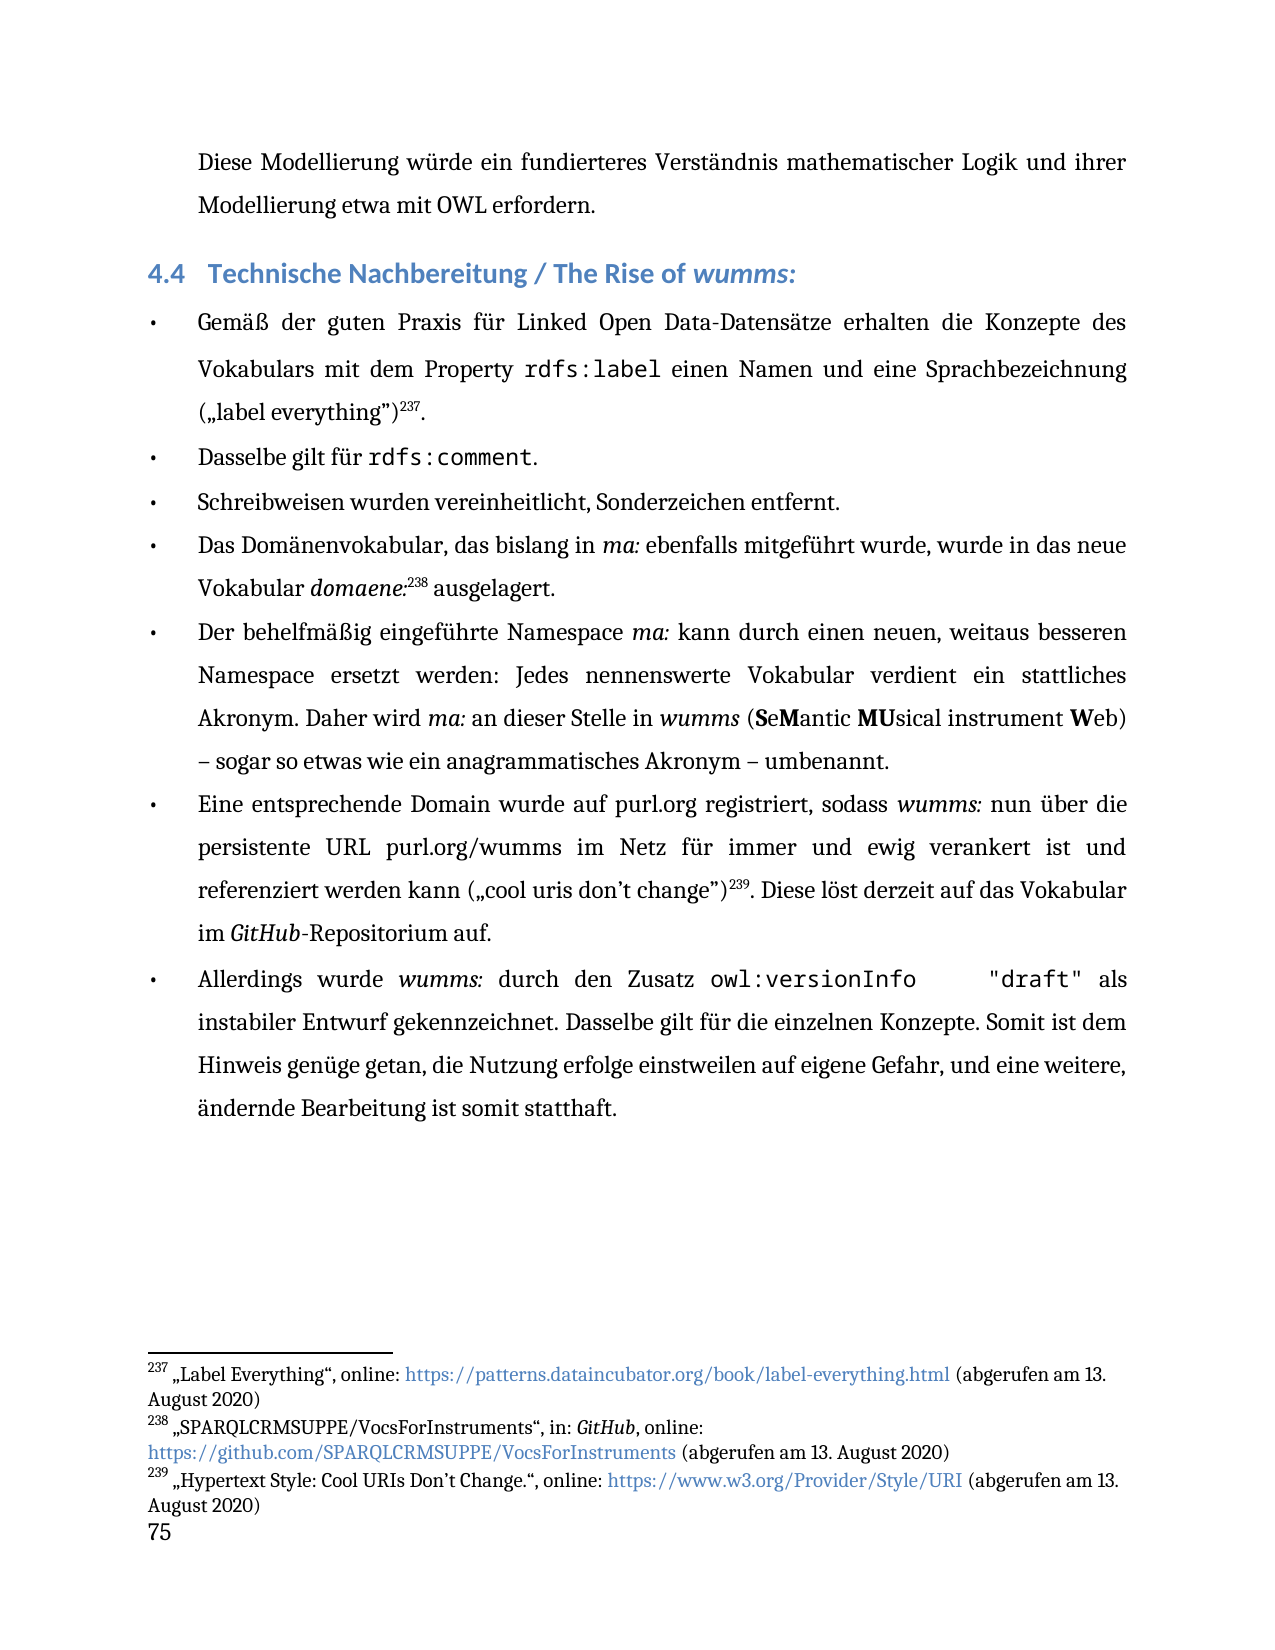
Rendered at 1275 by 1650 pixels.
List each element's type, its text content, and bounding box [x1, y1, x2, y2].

subtitle Technische Nachbereitung / The Rise of wumms: [148, 255, 1127, 290]
list Allerdings wurde wumms: durch den Zusatz owl:versionInfo "draft" als instabiler Entwurf gekennzeichnet. Dasselbe gilt für die einzelnen Konzepte. Somit ist dem Hinweis genüge getan, die Nutzung erfolge einstweilen auf eigene Gefahr, und eine weitere, ändernde Bearbeitung ist somit statthaft. [148, 962, 1127, 1123]
list Dasselbe gilt für rdfs:comment. [148, 441, 1127, 472]
list Das Domänenvokabular, das bislang in ma: ebenfalls mitgeführt wurde, wurde in das neue Vokabular domaene: ausgelagert. [148, 531, 1127, 603]
list Schreibweisen wurden vereinheitlicht, Sonderzeichen entfernt. [148, 488, 1127, 517]
list Eine entsprechende Domain wurde auf purl.org registriert, sodass wumms: nun über die persistente URL purl.org/wumms im Netz für immer und ewig verankert ist und referenziert werden kann („cool uris don’t change”). Diese löst derzeit auf das Vokabular im GitHub-Repositorium auf. [148, 790, 1127, 948]
list Gemäß der guten Praxis für Linked Open Data-Datensätze erhalten die Konzepte des Vokabulars mit dem Property rdfs:label einen Namen und eine Sprachbezeichnung („label everything”). [148, 308, 1127, 427]
list Der behelfmäßig eingeführte Namespace ma: kann durch einen neuen, weitaus besseren Namespace ersetzt werden: Jedes nennenswerte Vokabular verdient ein stattliches Akronym. Daher wird ma: an dieser Stelle in wumms (SeMantic MUsical instrument Web) – sogar so etwas wie ein anagrammatisches Akronym – umbenannt. [148, 617, 1127, 776]
text Diese Modellierung würde ein fundierteres Verständnis mathematischer Logik und ihrer Modellierung etwa mit OWL erfordern. [198, 148, 1127, 219]
